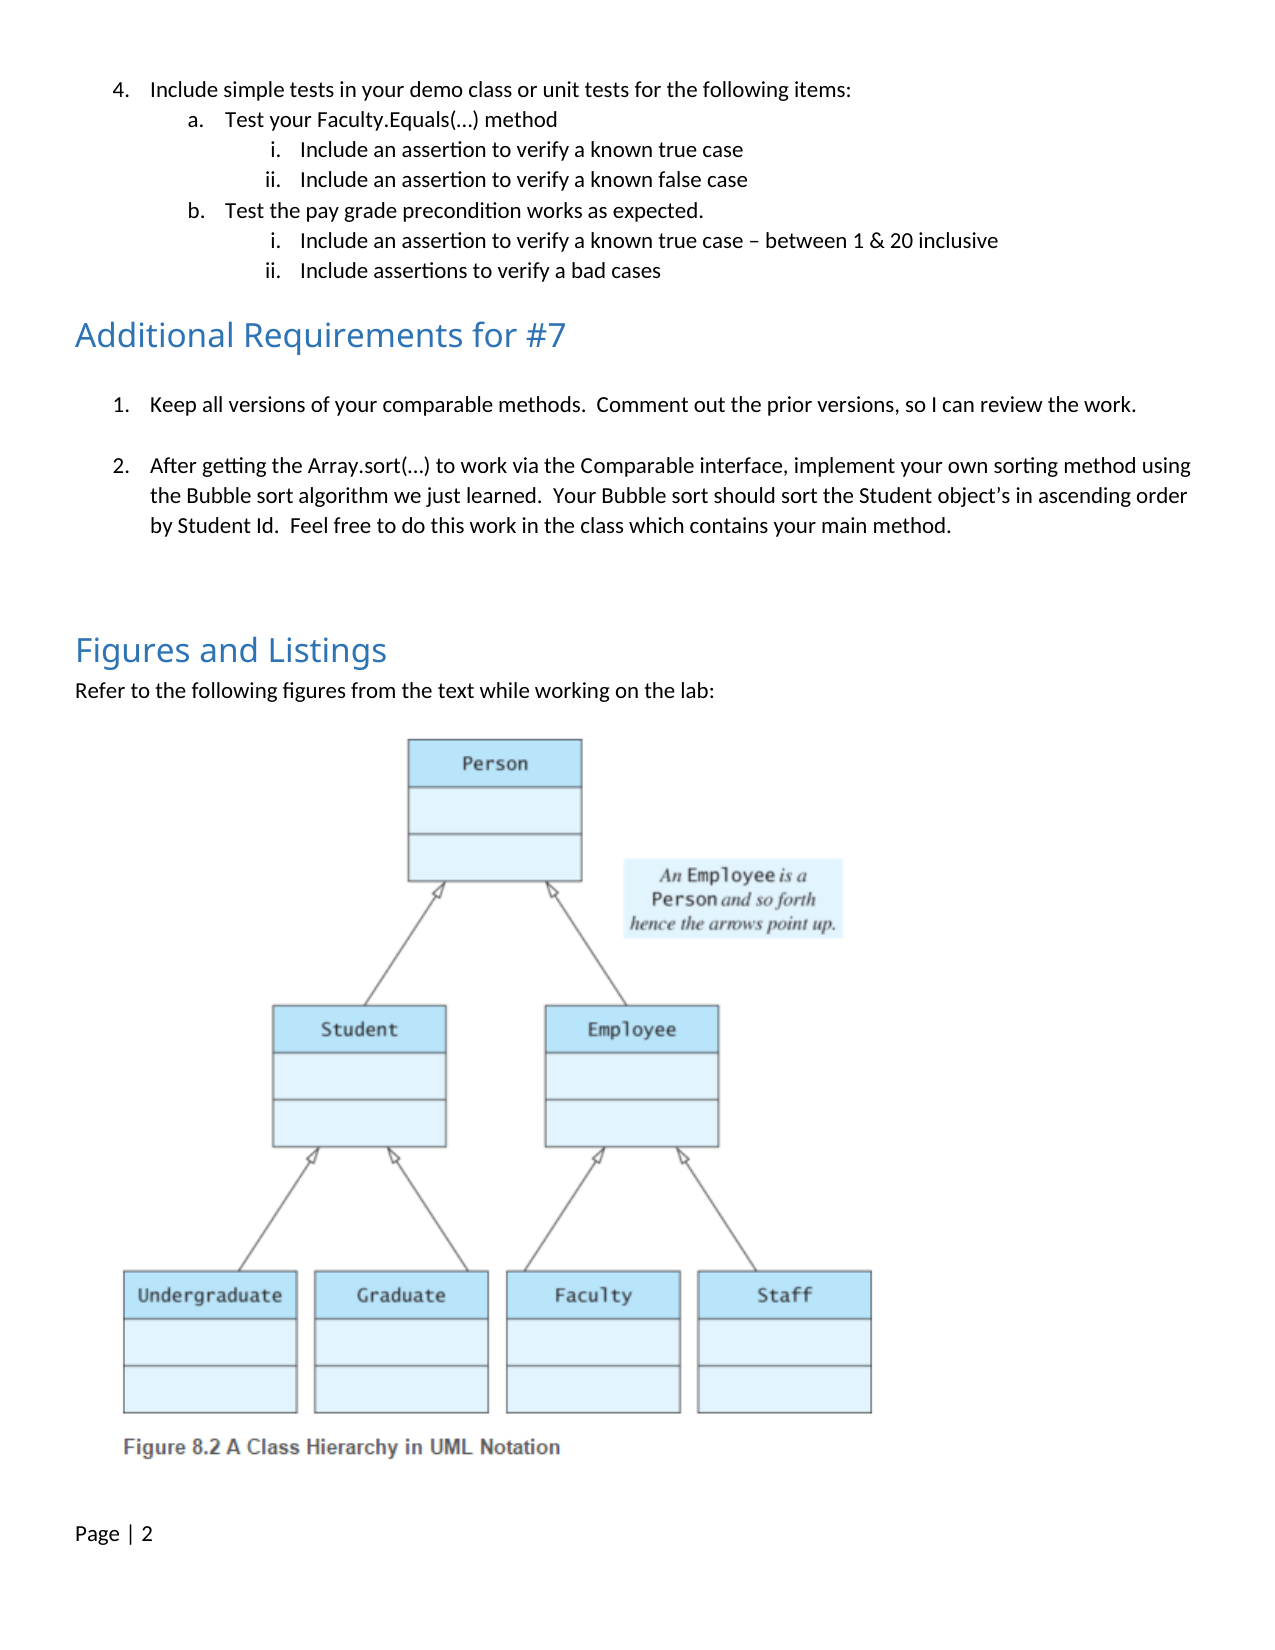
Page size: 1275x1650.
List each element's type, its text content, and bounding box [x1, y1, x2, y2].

subtitle Figures and Listings [75, 627, 1200, 672]
list Include an assertion to verify a known true case [281, 135, 1200, 163]
picture [75, 722, 905, 1478]
list Test the pay grade precondition works as expected. [187, 196, 1200, 224]
list Test your Faculty.Equals(…) method [187, 105, 1200, 133]
list Include simple tests in your demo class or unit tests for the following items: [112, 75, 1200, 103]
list After getting the Array.sort(…) to work via the Comparable interface, implement your own sorting method using the Bubble sort algorithm we just learned. Your Bubble sort should sort the Student object’s in ascending order by Student Id. Feel free to do this work in the class which contains your main method. [112, 451, 1200, 539]
list Include an assertion to verify a known true case – between 1 & 20 inclusive [281, 226, 1200, 254]
list Include an assertion to verify a known false case [281, 166, 1200, 194]
list Include assertions to verify a bad cases [281, 256, 1200, 284]
list Keep all versions of your comparable methods. Comment out the prior versions, so I can review the work. [112, 391, 1200, 419]
text Refer to the following figures from the text while working on the lab: [75, 676, 1200, 704]
subtitle Additional Requirements for #7 [75, 311, 1200, 357]
